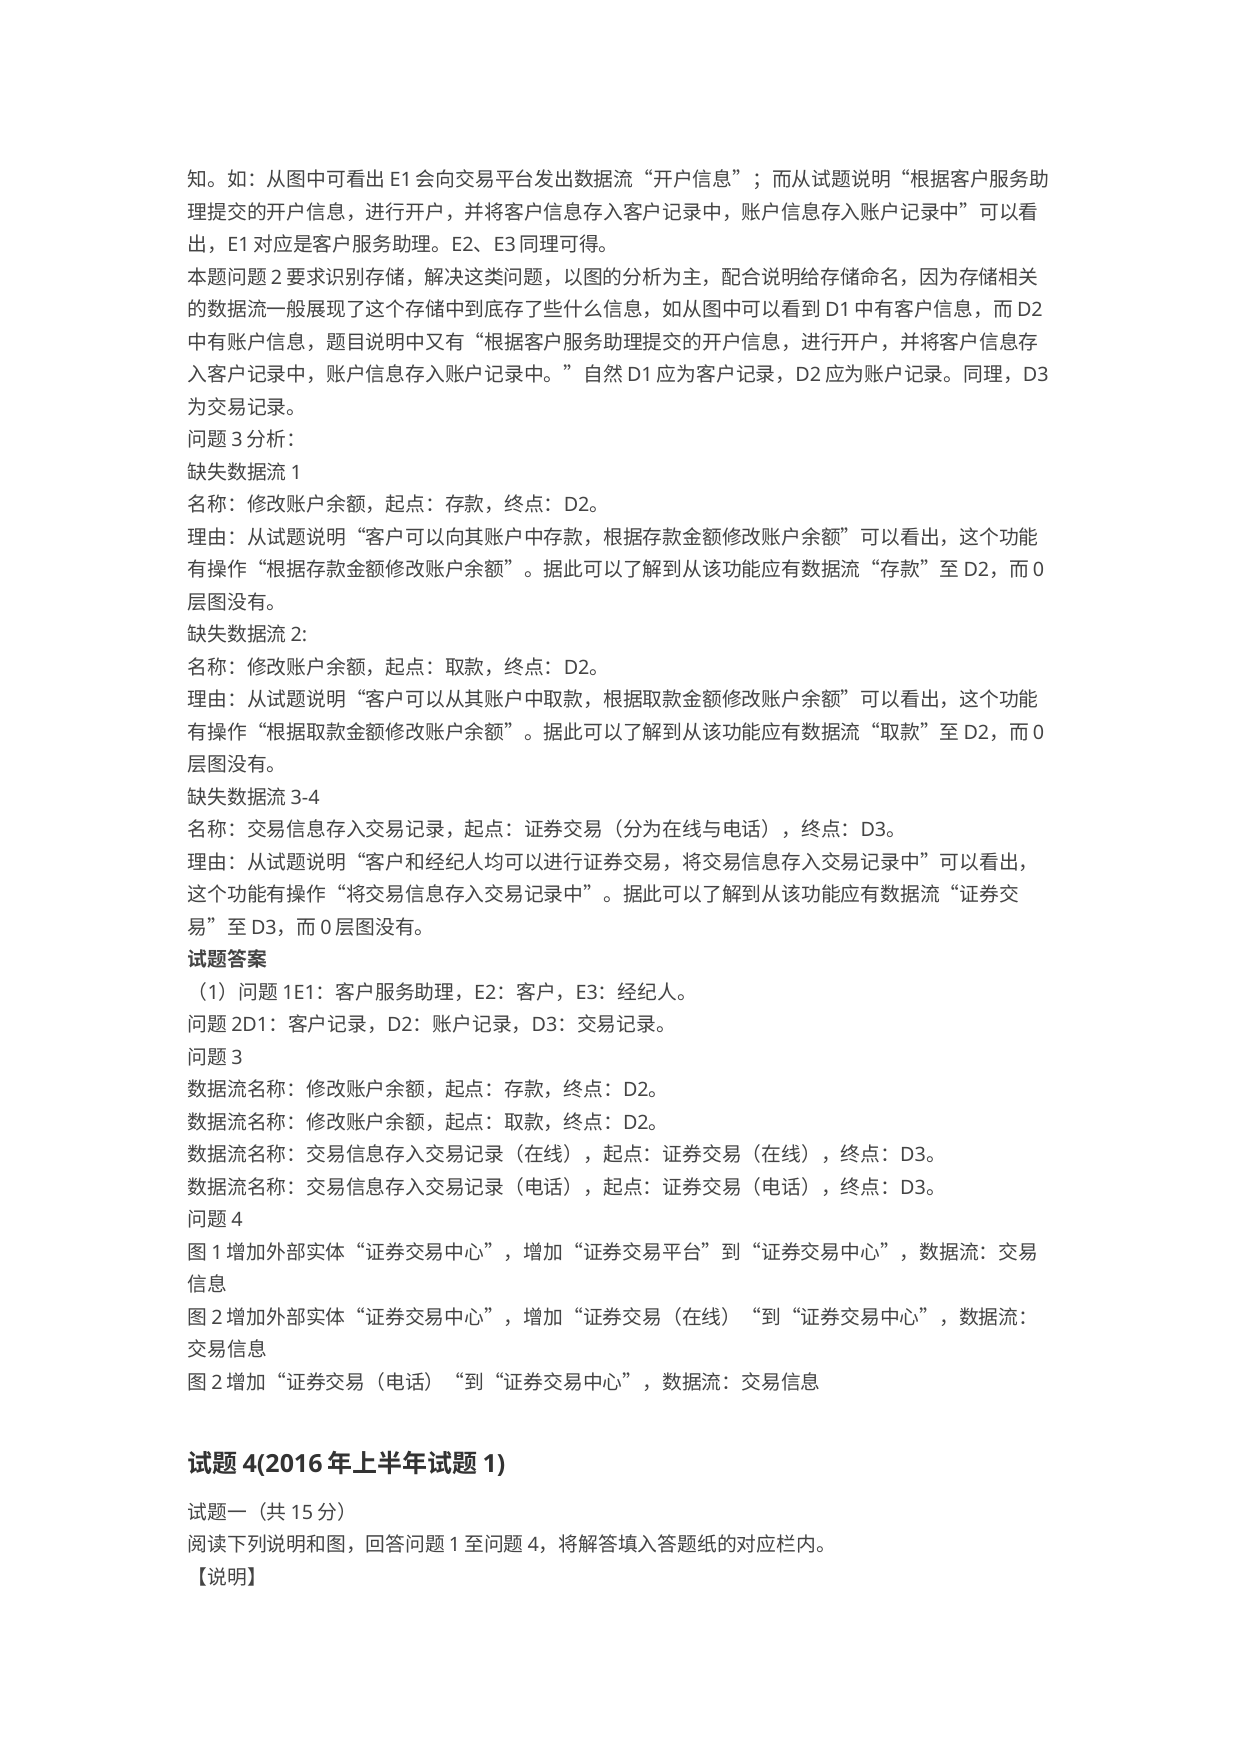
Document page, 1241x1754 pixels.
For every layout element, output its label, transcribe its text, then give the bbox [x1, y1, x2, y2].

text 试题答案 [187, 942, 1053, 974]
subtitle 试题4(2016年上半年试题1) [187, 1429, 1053, 1494]
text 图1增加外部实体“证券交易中心”，增加“证券交易平台”到“证券交易中心”，数据流：交易信息 图2增加外部实体“证券交易中心”，增加“证券交易（在线）“到“证券交易中心”，数据流：交易信息 图2增加“证券交易（电话）“到“证券交易中心”，数据流：交易信息 [187, 1234, 1053, 1397]
text （1）问题1E1：客户服务助理，E2：客户，E3：经纪人。 问题2D1：客户记录，D2：账户记录，D3：交易记录。 问题3 数据流名称：修改账户余额，起点：存款，终点：D2。 数据流名称：修改账户余额，起点：取款，终点：D2。 数据流名称：交易信息存入交易记录（在线），起点：证券交易（在线），终点：D3。 数据流名称：交易信息存入交易记录（电话），起点：证券交易（电话），终点：D3。 问题4 [187, 974, 1053, 1234]
text 阅读下列说明和图，回答问题1至问题4，将解答填入答题纸的对应栏内。 [187, 1527, 1053, 1559]
text 【说明】 [187, 1559, 1053, 1592]
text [187, 162, 1053, 942]
text 试题一（共15分） [187, 1494, 1053, 1527]
